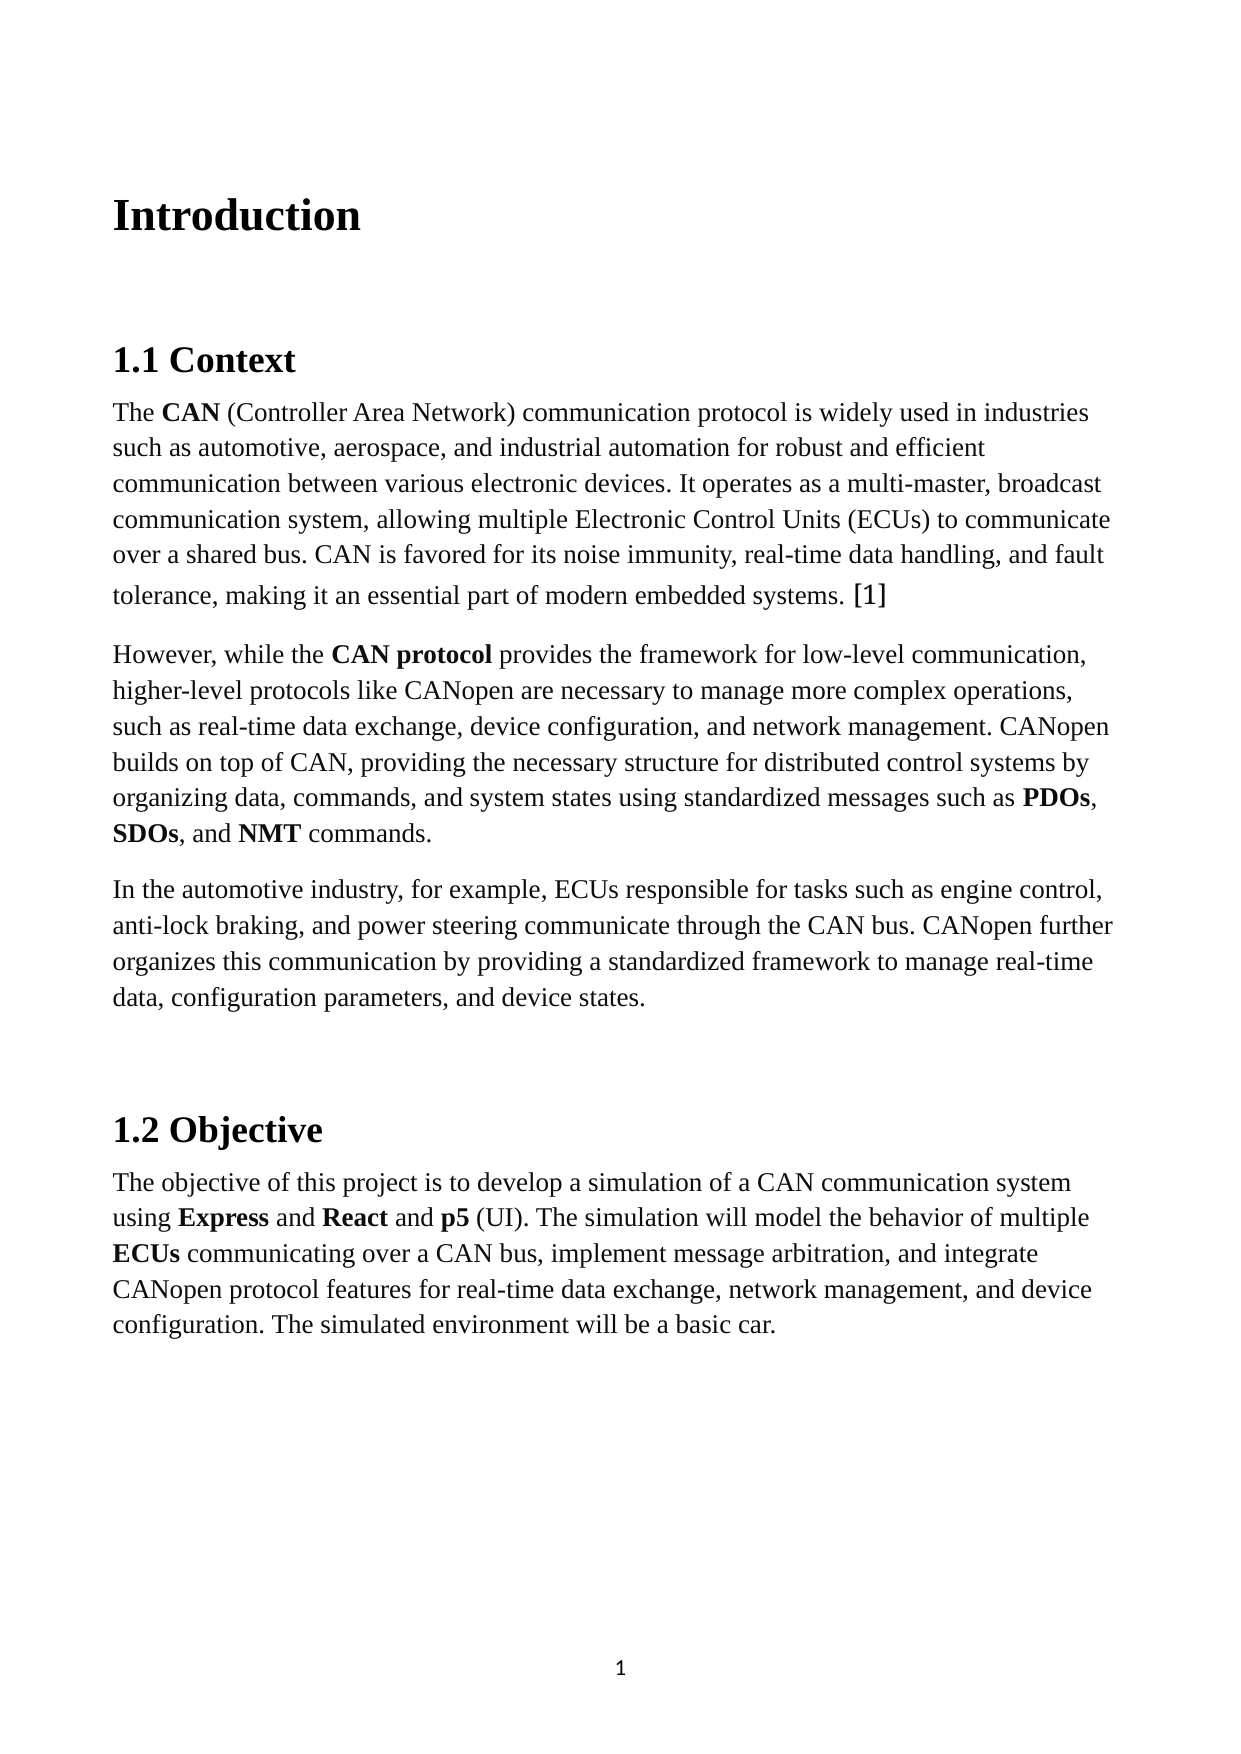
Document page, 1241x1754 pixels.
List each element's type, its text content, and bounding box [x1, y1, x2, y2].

text However, while the CAN protocol provides the framework for low-level communication, higher-level protocols like CANopen are necessary to manage more complex operations, such as real-time data exchange, device configuration, and network management. CANopen builds on top of CAN, providing the necessary structure for distributed control systems by organizing data, commands, and system states using standardized messages such as PDOs, SDOs, and NMT commands. [112, 638, 1128, 848]
subtitle 1.1 Context [112, 338, 1128, 381]
text The CAN (Controller Area Network) communication protocol is widely used in industries such as automotive, aerospace, and industrial automation for robust and efficient communication between various electronic devices. It operates as a multi-master, broadcast communication system, allowing multiple Electronic Control Units (ECUs) to communicate over a shared bus. CAN is favored for its noise immunity, real-time data handling, and fault tolerance, making it an essential part of modern embedded systems. [1] [112, 396, 1128, 612]
subtitle 1.2 Objective [112, 1108, 1128, 1151]
subtitle Introduction [112, 187, 1128, 240]
text In the automotive industry, for example, ECUs responsible for tasks such as engine control, anti-lock braking, and power steering communicate through the CAN bus. CANopen further organizes this communication by providing a standardized framework to manage real-time data, configuration parameters, and device states. [112, 874, 1128, 1012]
text The objective of this project is to develop a simulation of a CAN communication system using Express and React and p5 (UI). The simulation will model the behavior of multiple ECUs communicating over a CAN bus, implement message arbitration, and integrate CANopen protocol features for real-time data exchange, network management, and device configuration. The simulated environment will be a basic car. [112, 1166, 1128, 1340]
